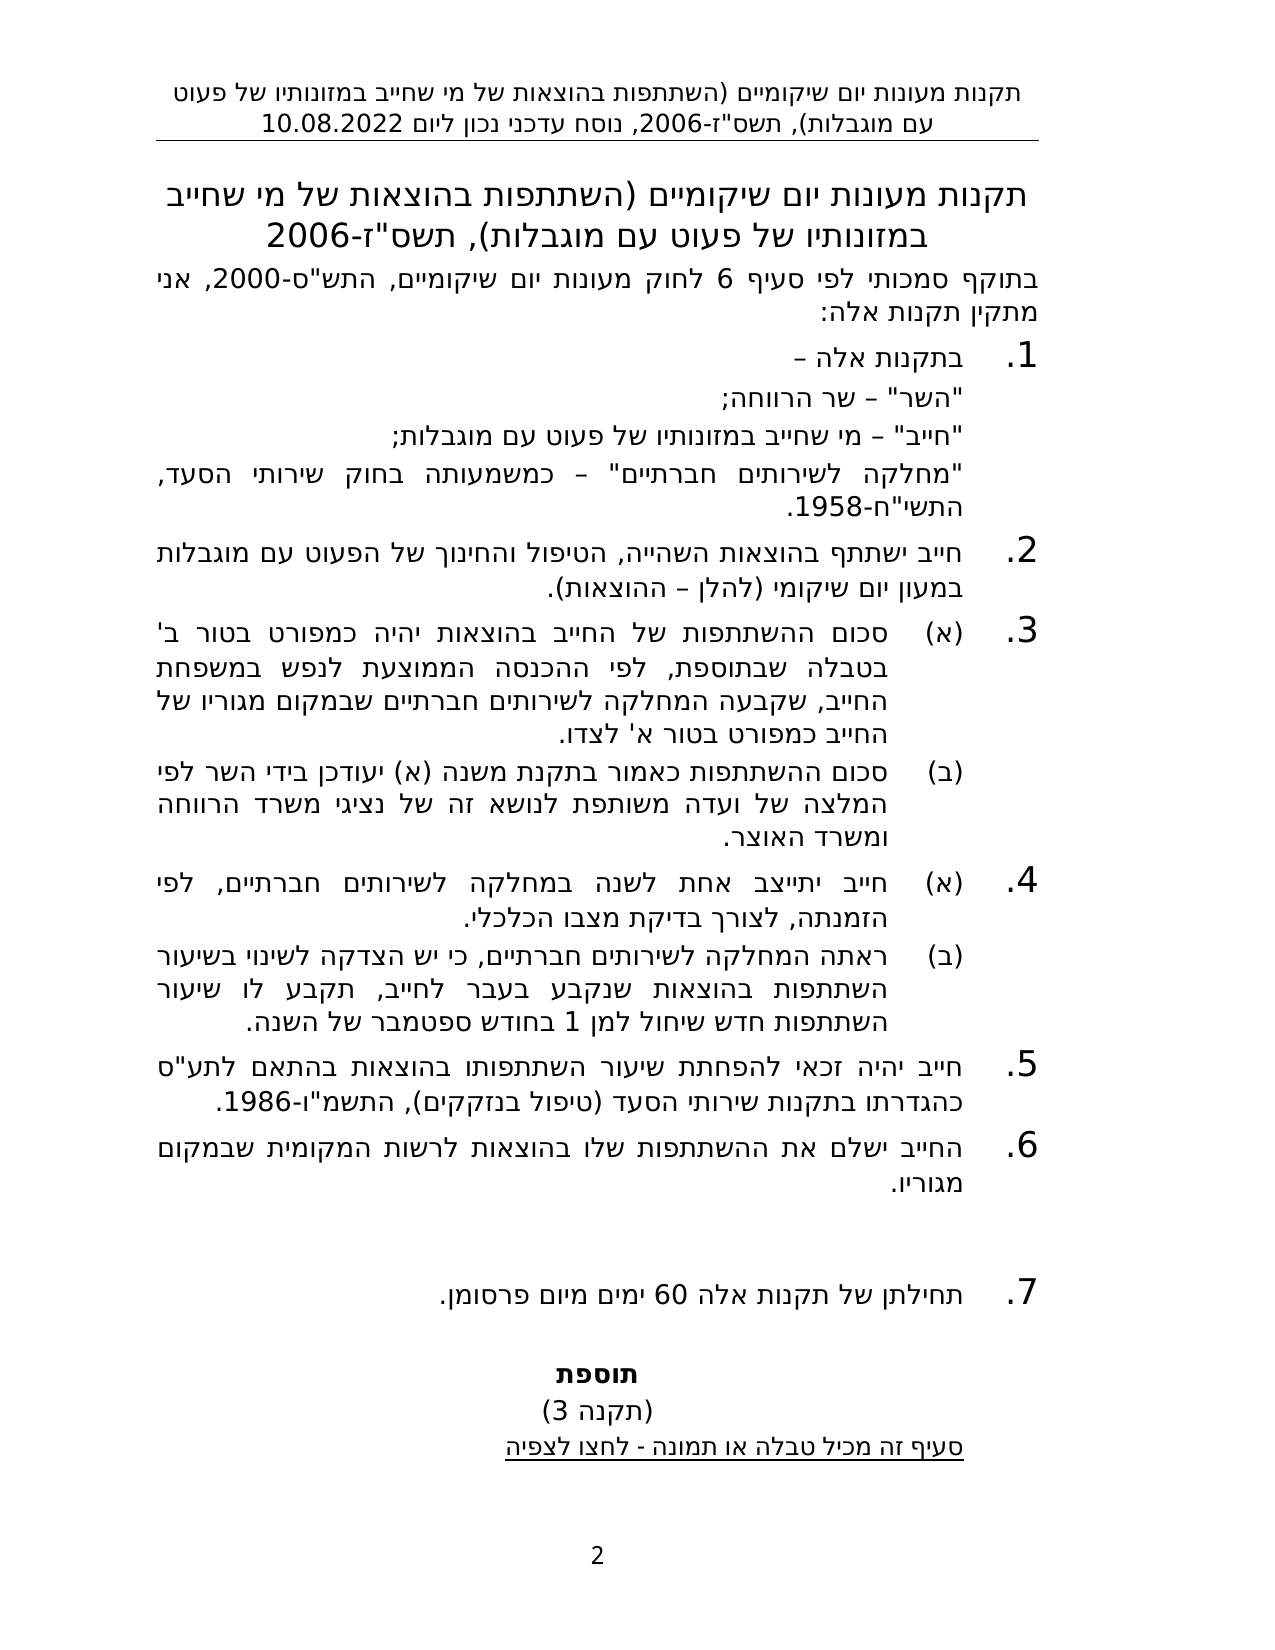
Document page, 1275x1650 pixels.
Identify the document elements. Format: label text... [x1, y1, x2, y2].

text (תקנה 3) [156, 1415, 1039, 1446]
text (ב) ראתה המחלקה לשירותים חברתיים, כי יש הצדקה לשינוי בשיעור השתתפות בהוצאות שנקבע בעבר לחייב, תקבע לו שיעור השתתפות חדש שיחול למן 1 בחודש ספטמבר של השנה. [156, 946, 964, 1043]
text סעיף זה מכיל טבלה או תמונה - לחצו לצפיה [156, 1452, 964, 1481]
text "השר" – שר הרווחה; [156, 388, 964, 420]
text בתוקף סמכותי לפי סעיף 6 לחוק מעונות יום שיקומיים, התש"ס-2000, אני מתקין תקנות אלה: [156, 270, 1039, 334]
text תוספת [156, 1377, 1039, 1409]
text 1. בתקנות אלה – [156, 341, 1039, 382]
text "מחלקה לשירותים חברתיים" – כמשמעותה בחוק שירותי הסעד, התשי"ח-1958. [156, 464, 964, 529]
text 2. חייב ישתתף בהוצאות השהייה, הטיפול והחינוך של הפעוט עם מוגבלות במעון יום שיקומי (להלן – ההוצאות). [156, 535, 1039, 609]
text (ב) סכום ההשתתפות כאמור בתקנת משנה (א) יעודכן בידי השר לפי המלצה של ועדה משותפת לנושא זה של נציגי משרד הרווחה ומשרד האוצר. [156, 762, 964, 859]
text תקנות מעונות יום שיקומיים (השתתפות בהוצאות של מי שחייב במזונותיו של פעוט עם מוגבלות), תשס"ז-2006 [156, 182, 1039, 261]
text "חייב" – מי שחייב במזונותיו של פעוט עם מוגבלות; [156, 427, 964, 458]
text 6. החייב ישלם את ההשתתפות שלו בהוצאות לרשות המקומית שבמקום מגוריו. [156, 1130, 1039, 1204]
text 4. (א) חייב יתייצב אחת לשנה במחלקה לשירותים חברתיים, לפי הזמנתה, לצורך בדיקת מצבו הכלכלי. [156, 866, 1039, 940]
text 7. תחילתן של תקנות אלה 60 ימים מיום פרסומן. [156, 1284, 1039, 1326]
text 3. (א) סכום ההשתתפות של החייב בהוצאות יהיה כמפורט בטור ב' בטבלה שבתוספת, לפי ההכנסה הממוצעת לנפש במשפחת החייב, שקבעה המחלקה לשירותים חברתיים שבמקום מגוריו של החייב כמפורט בטור א' לצדו. [156, 616, 1039, 756]
text 5. חייב יהיה זכאי להפחתת שיעור השתתפותו בהוצאות בהתאם לתע"ס כהגדרתו בתקנות שירותי הסעד (טיפול בנזקקים), התשמ"ו-1986. [156, 1050, 1039, 1124]
